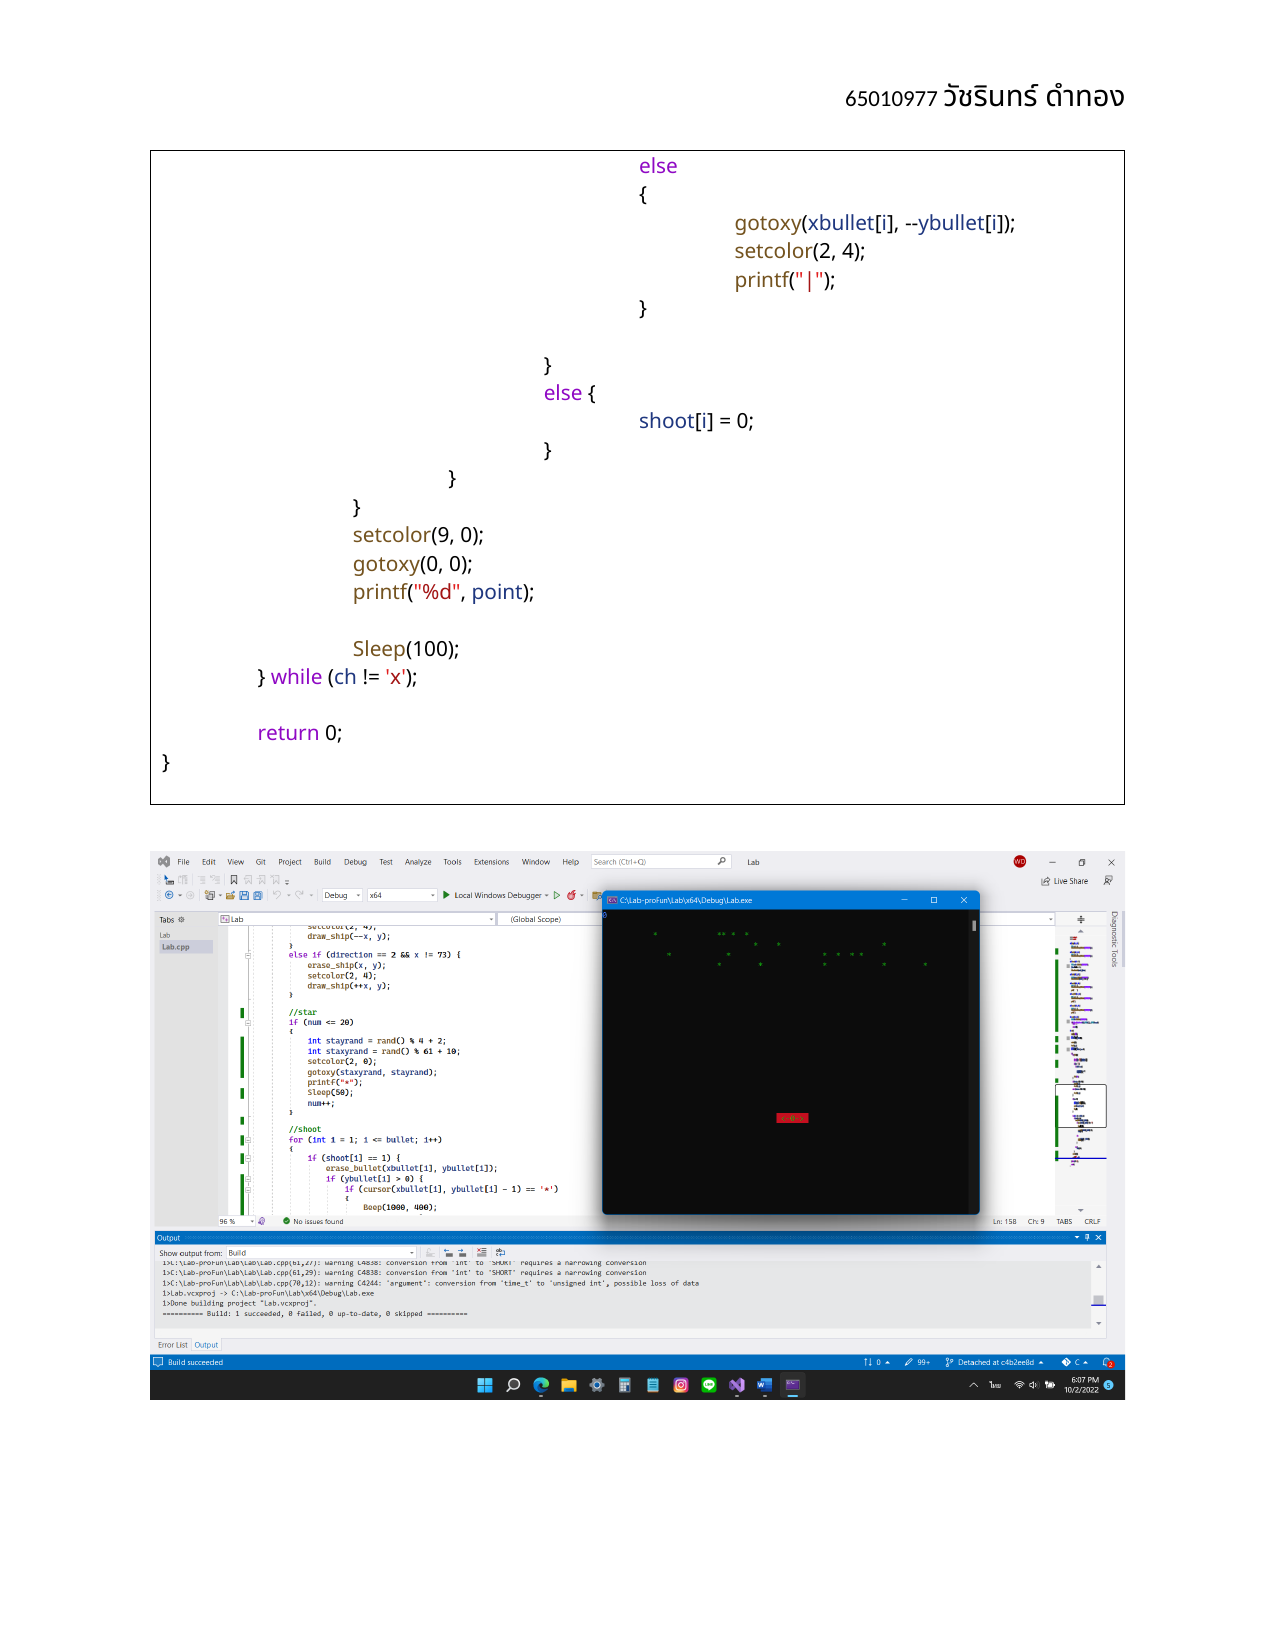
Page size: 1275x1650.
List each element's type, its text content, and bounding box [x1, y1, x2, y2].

picture [150, 851, 1125, 1400]
